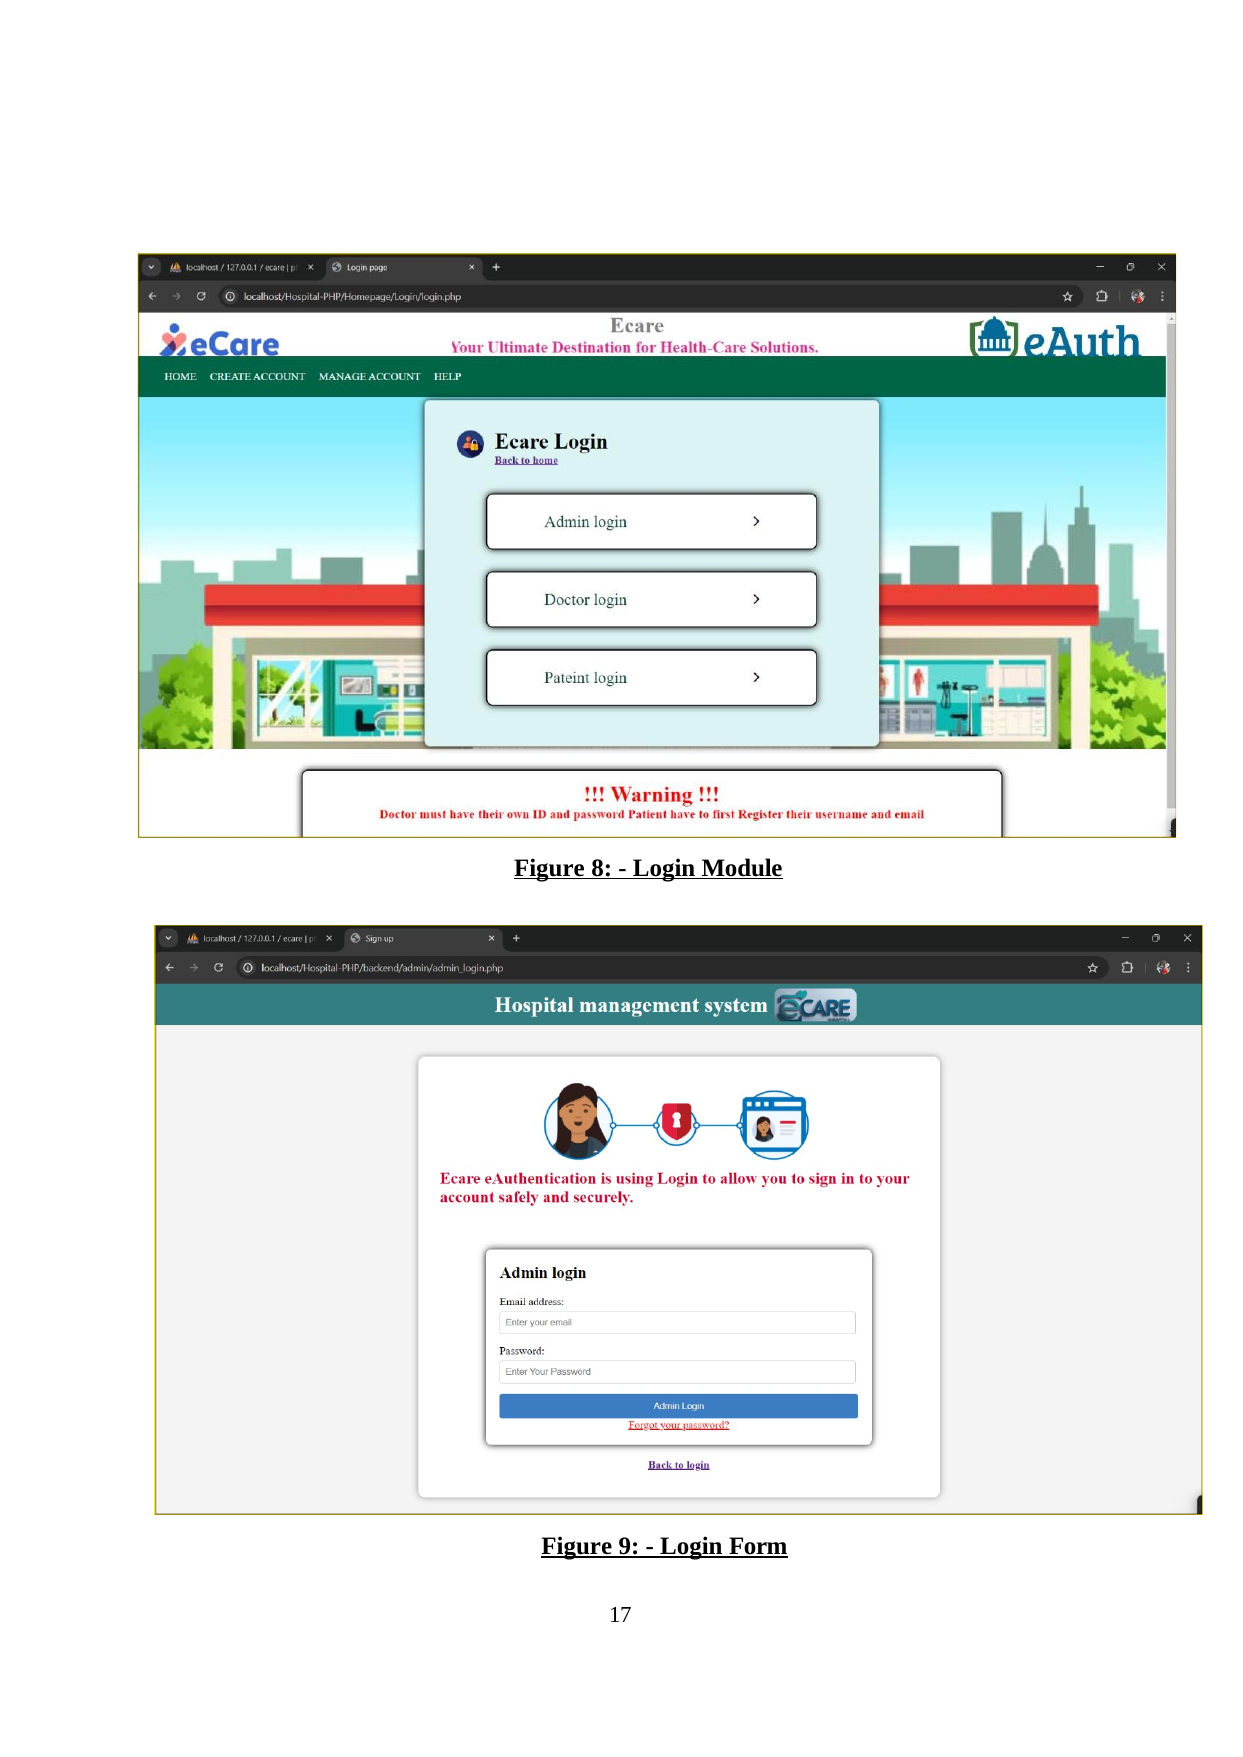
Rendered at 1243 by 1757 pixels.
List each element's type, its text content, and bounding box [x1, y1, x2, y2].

picture [137, 253, 1177, 838]
picture [154, 925, 1203, 1515]
text Figure 8: - Login Module [110, 853, 1186, 882]
